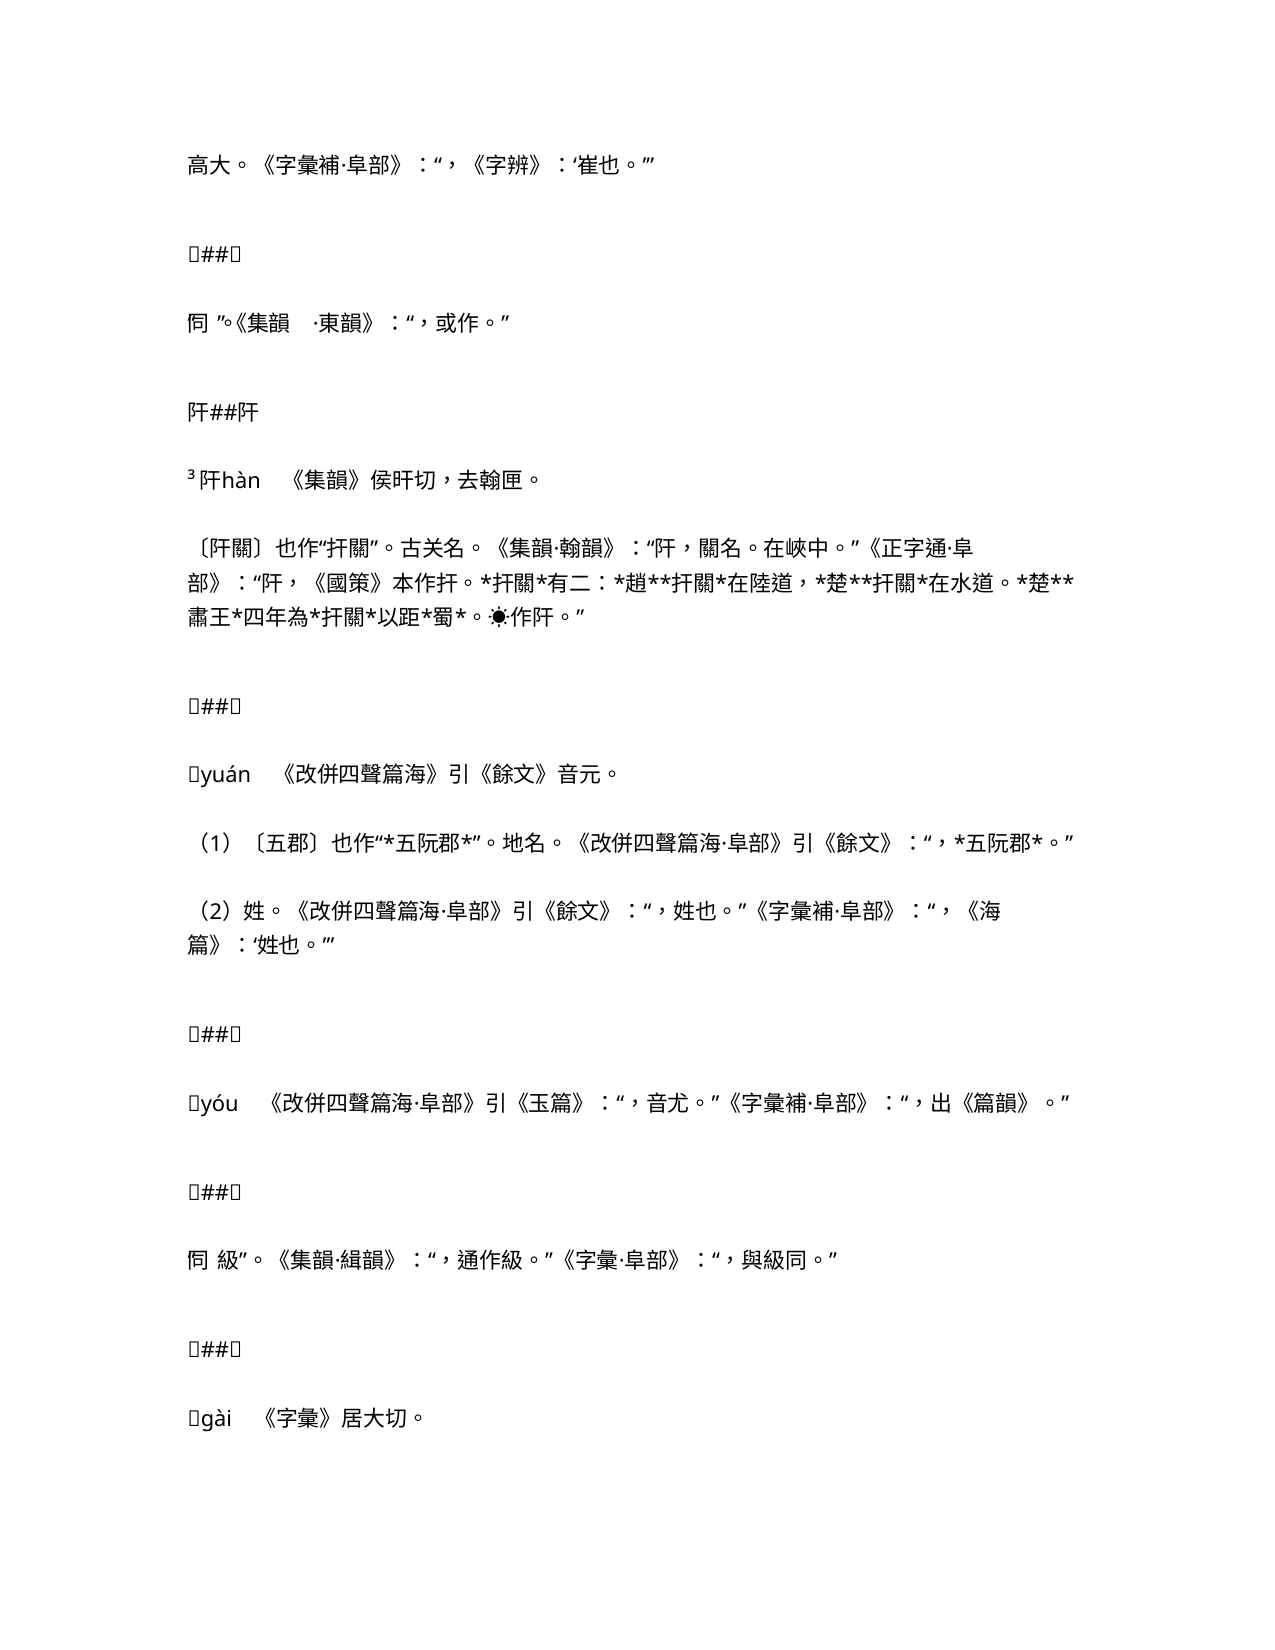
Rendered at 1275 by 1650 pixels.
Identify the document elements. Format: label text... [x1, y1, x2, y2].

text 𨸘##𨸘 𨸘yuán 《改併四聲篇海》引《餘文》音元。 （1）〔五𨸘郡〕也作“*五阮郡*”。地名。《改併四聲篇海·阜部》引《餘文》：“𨸘，*五阮郡*。” （2）姓。《改併四聲篇海·阜部》引《餘文》：“𨸘，姓也。”《字彙補·阜部》：“𨸘，《海篇》：‘姓也。’” [187, 691, 1087, 994]
text 𨸖##𨸖 𨸖同“𨹁”。《集韻·東韻》：“𨹁，或作𨸖。” [187, 239, 1087, 371]
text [187, 150, 1087, 214]
text 𨸗##𨸗 ³𨸗hàn 《集韻》侯旰切，去翰匣。 〔𨸗關〕也作“扞關”。古关名。《集韻·翰韻》：“𨸗，關名。在峽中。”《正字通·阜部》：“𨸗，《國策》本作扞。*扞關*有二：*趙**扞關*在陸道，*楚**扞關*在水道。*楚**肅王*四年為*扞關*以距*蜀*。☀作𨸗。” [187, 397, 1087, 666]
text 𨸙##𨸙 𨸙yóu 《改併四聲篇海·阜部》引《玉篇》：“𨸙，音尤。”《字彙補·阜部》：“𨸙，出《篇韻》。” [187, 1019, 1087, 1151]
text 𨸚##𨸚 𨸚同“級”。《集韻·緝韻》：“𨸚，通作級。”《字彙·阜部》：“𨸚，與級同。” [187, 1177, 1087, 1309]
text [187, 1334, 1087, 1466]
